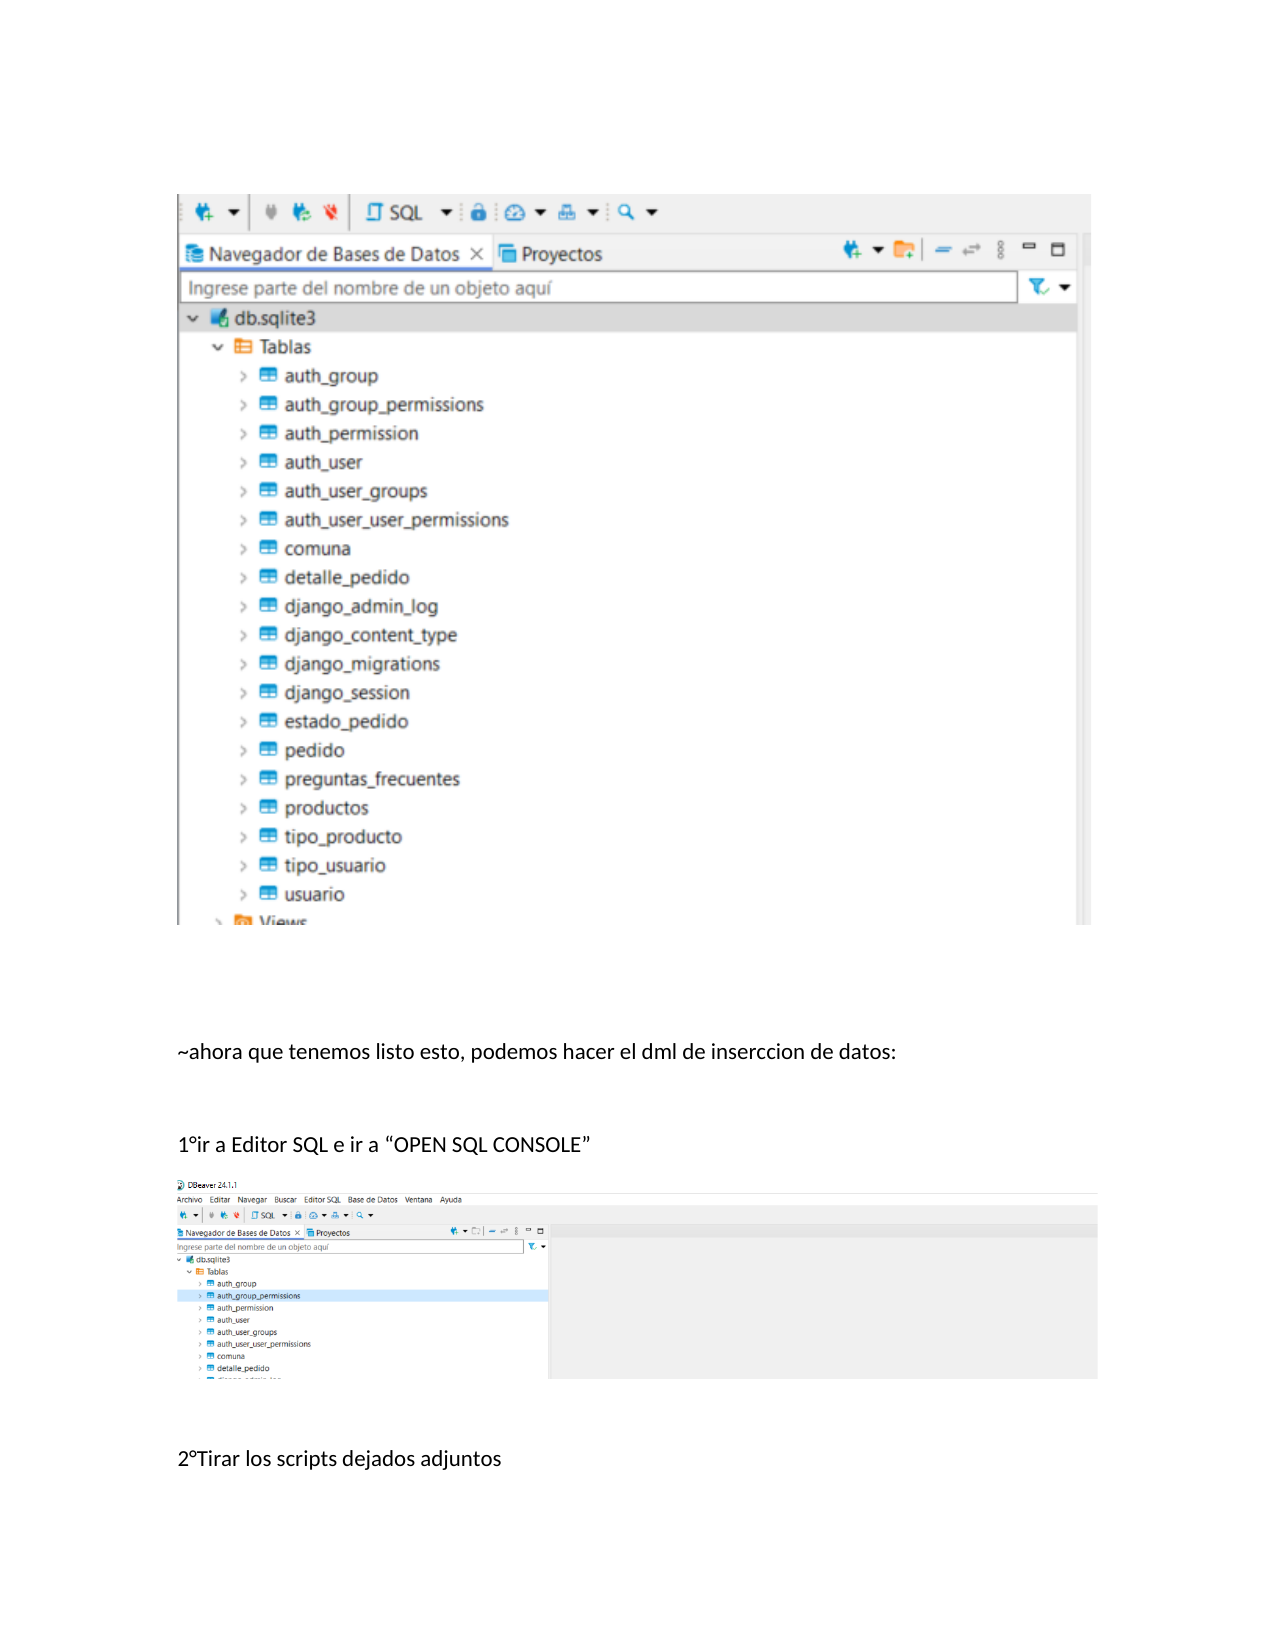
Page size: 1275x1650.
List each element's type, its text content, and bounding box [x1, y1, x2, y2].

text 1°ir a Editor SQL e ir a “OPEN SQL CONSOLE” [177, 1131, 1098, 1159]
picture [177, 1177, 1098, 1379]
text ~ahora que tenemos listo esto, podemos hacer el dml de inserccion de datos: [177, 1037, 1098, 1065]
text 2°Tirar los scripts dejados adjuntos [177, 1444, 1098, 1472]
picture [177, 194, 1092, 925]
